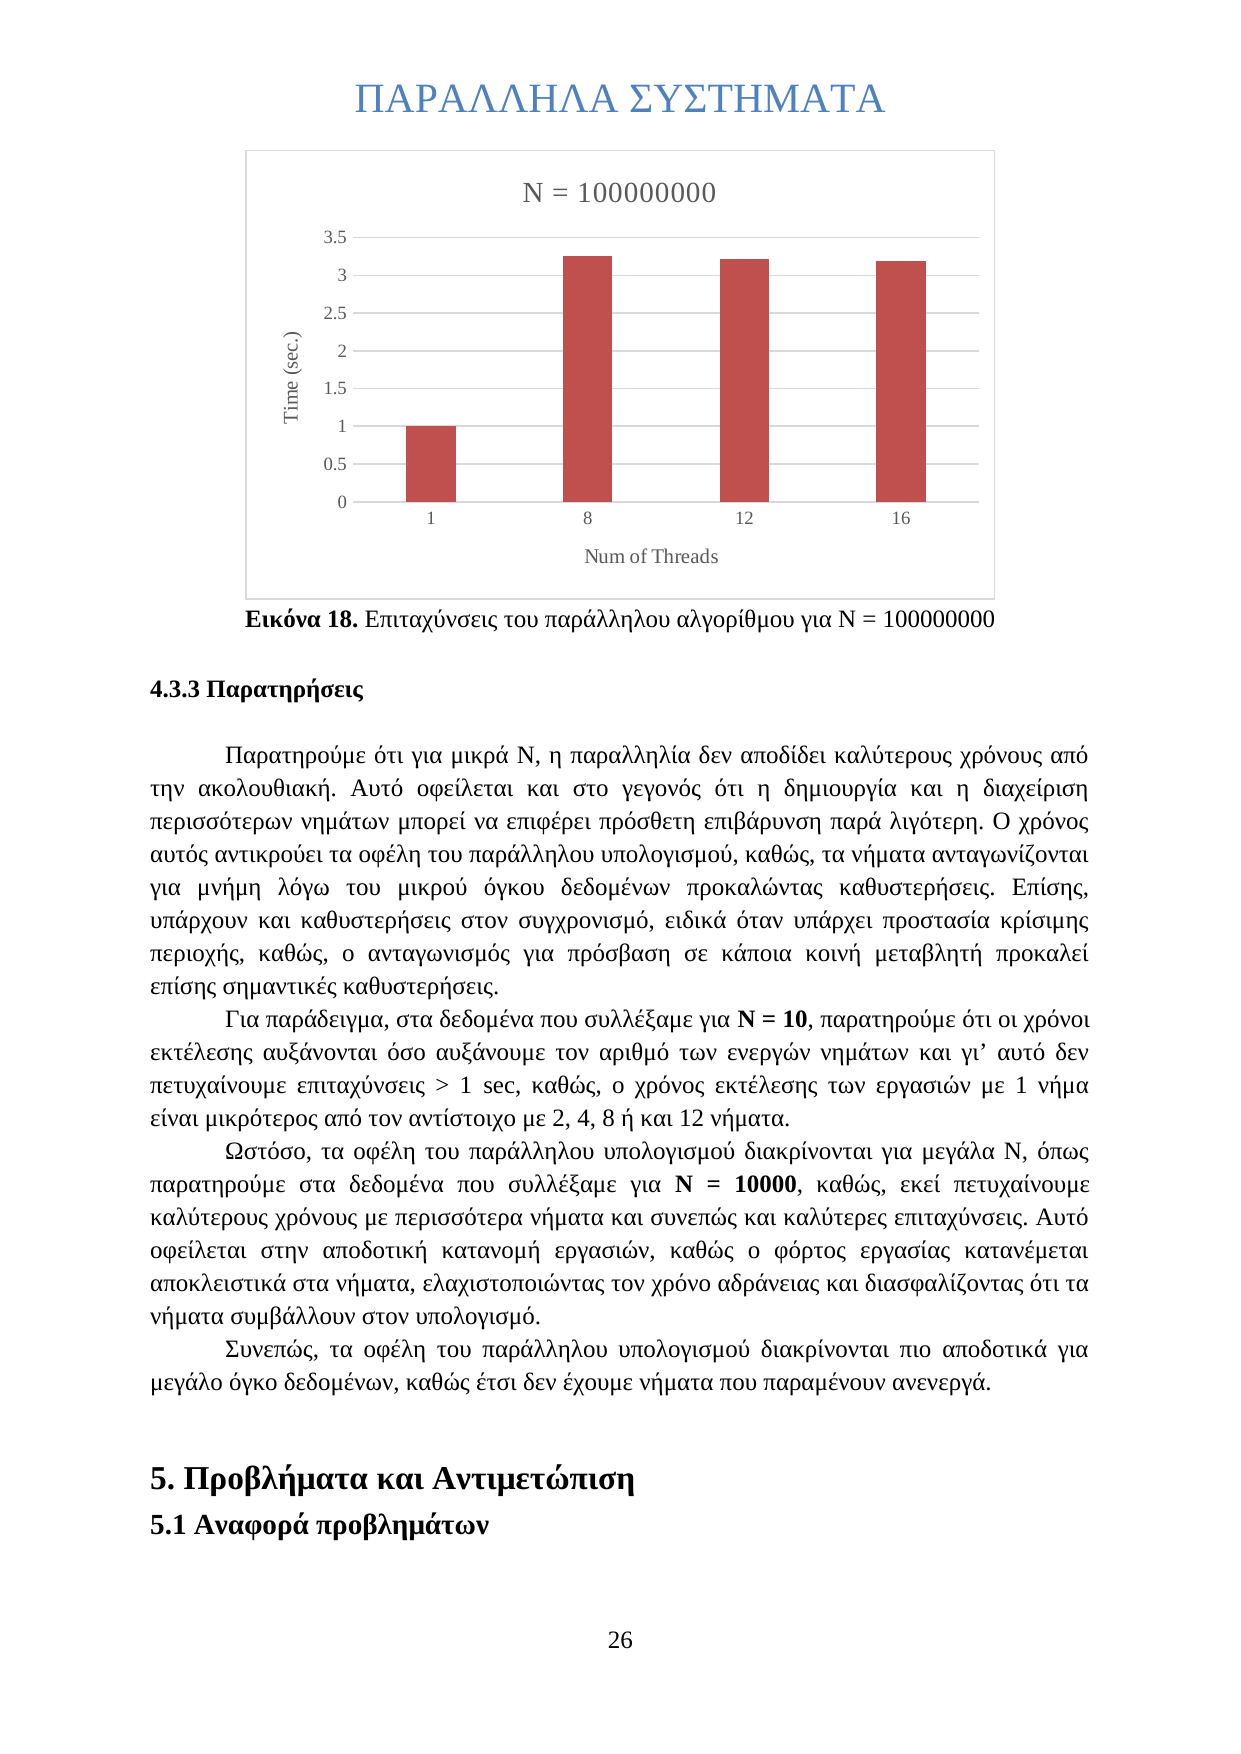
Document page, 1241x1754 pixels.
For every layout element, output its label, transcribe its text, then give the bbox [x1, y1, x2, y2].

text Για παράδειγμα, στα δεδομένα που συλλέξαμε για Ν = 10, παρατηρούμε ότι οι χρόνοι εκτέλεσης αυξάνονται όσο αυξάνουμε τον αριθμό των ενεργών νημάτων και γι’ αυτό δεν πετυχαίνουμε επιταχύνσεις > 1 sec, καθώς, ο χρόνος εκτέλεσης των εργασιών με 1 νήμα είναι μικρότερος από τον αντίστοιχο με 2, 4, 8 ή και 12 νήματα. [150, 1004, 1090, 1132]
text Παρατηρούμε ότι για μικρά Ν, η παραλληλία δεν αποδίδει καλύτερους χρόνους από την ακολουθιακή. Αυτό οφείλεται και στο γεγονός ότι η δημιουργία και η διαχείριση περισσότερων νημάτων μπορεί να επιφέρει πρόσθετη επιβάρυνση παρά λιγότερη. Ο χρόνος αυτός αντικρούει τα οφέλη του παράλληλου υπολογισμού, καθώς, τα νήματα ανταγωνίζονται για μνήμη λόγω του μικρού όγκου δεδομένων προκαλώντας καθυστερήσεις. Επίσης, υπάρχουν και καθυστερήσεις στον συγχρονισμό, ειδικά όταν υπάρχει προστασία κρίσιμης περιοχής, καθώς, ο ανταγωνισμός για πρόσβαση σε κάποια κοινή μεταβλητή προκαλεί επίσης σημαντικές καθυστερήσεις. [150, 740, 1090, 1000]
text Συνεπώς, τα οφέλη του παράλληλου υπολογισμού διακρίνονται πιο αποδοτικά για μεγάλο όγκο δεδομένων, καθώς έτσι δεν έχουμε νήματα που παραμένουν ανενεργά. [150, 1334, 1090, 1396]
subtitle 4.3.3 Παρατηρήσεις [150, 674, 1090, 703]
subtitle 5.1 Αναφορά προβλημάτων [150, 1507, 1090, 1540]
text Ωστόσο, τα οφέλη του παράλληλου υπολογισμού διακρίνονται για μεγάλα Ν, όπως παρατηρούμε στα δεδομένα που συλλέξαμε για Ν = 10000, καθώς, εκεί πετυχαίνουμε καλύτερους χρόνους με περισσότερα νήματα και συνεπώς και καλύτερες επιταχύνσεις. Αυτό οφείλεται στην αποδοτική κατανομή εργασιών, καθώς ο φόρτος εργασίας κατανέμεται αποκλειστικά στα νήματα, ελαχιστοποιώντας τον χρόνο αδράνειας και διασφαλίζοντας ότι τα νήματα συμβάλλουν στον υπολογισμό. [150, 1136, 1090, 1330]
subtitle 5. Προβλήματα και Αντιμετώπιση [150, 1458, 1090, 1497]
text Εικόνα 18. Επιταχύνσεις του παράλληλου αλγορίθμου για Ν = 100000000 [150, 604, 1090, 633]
